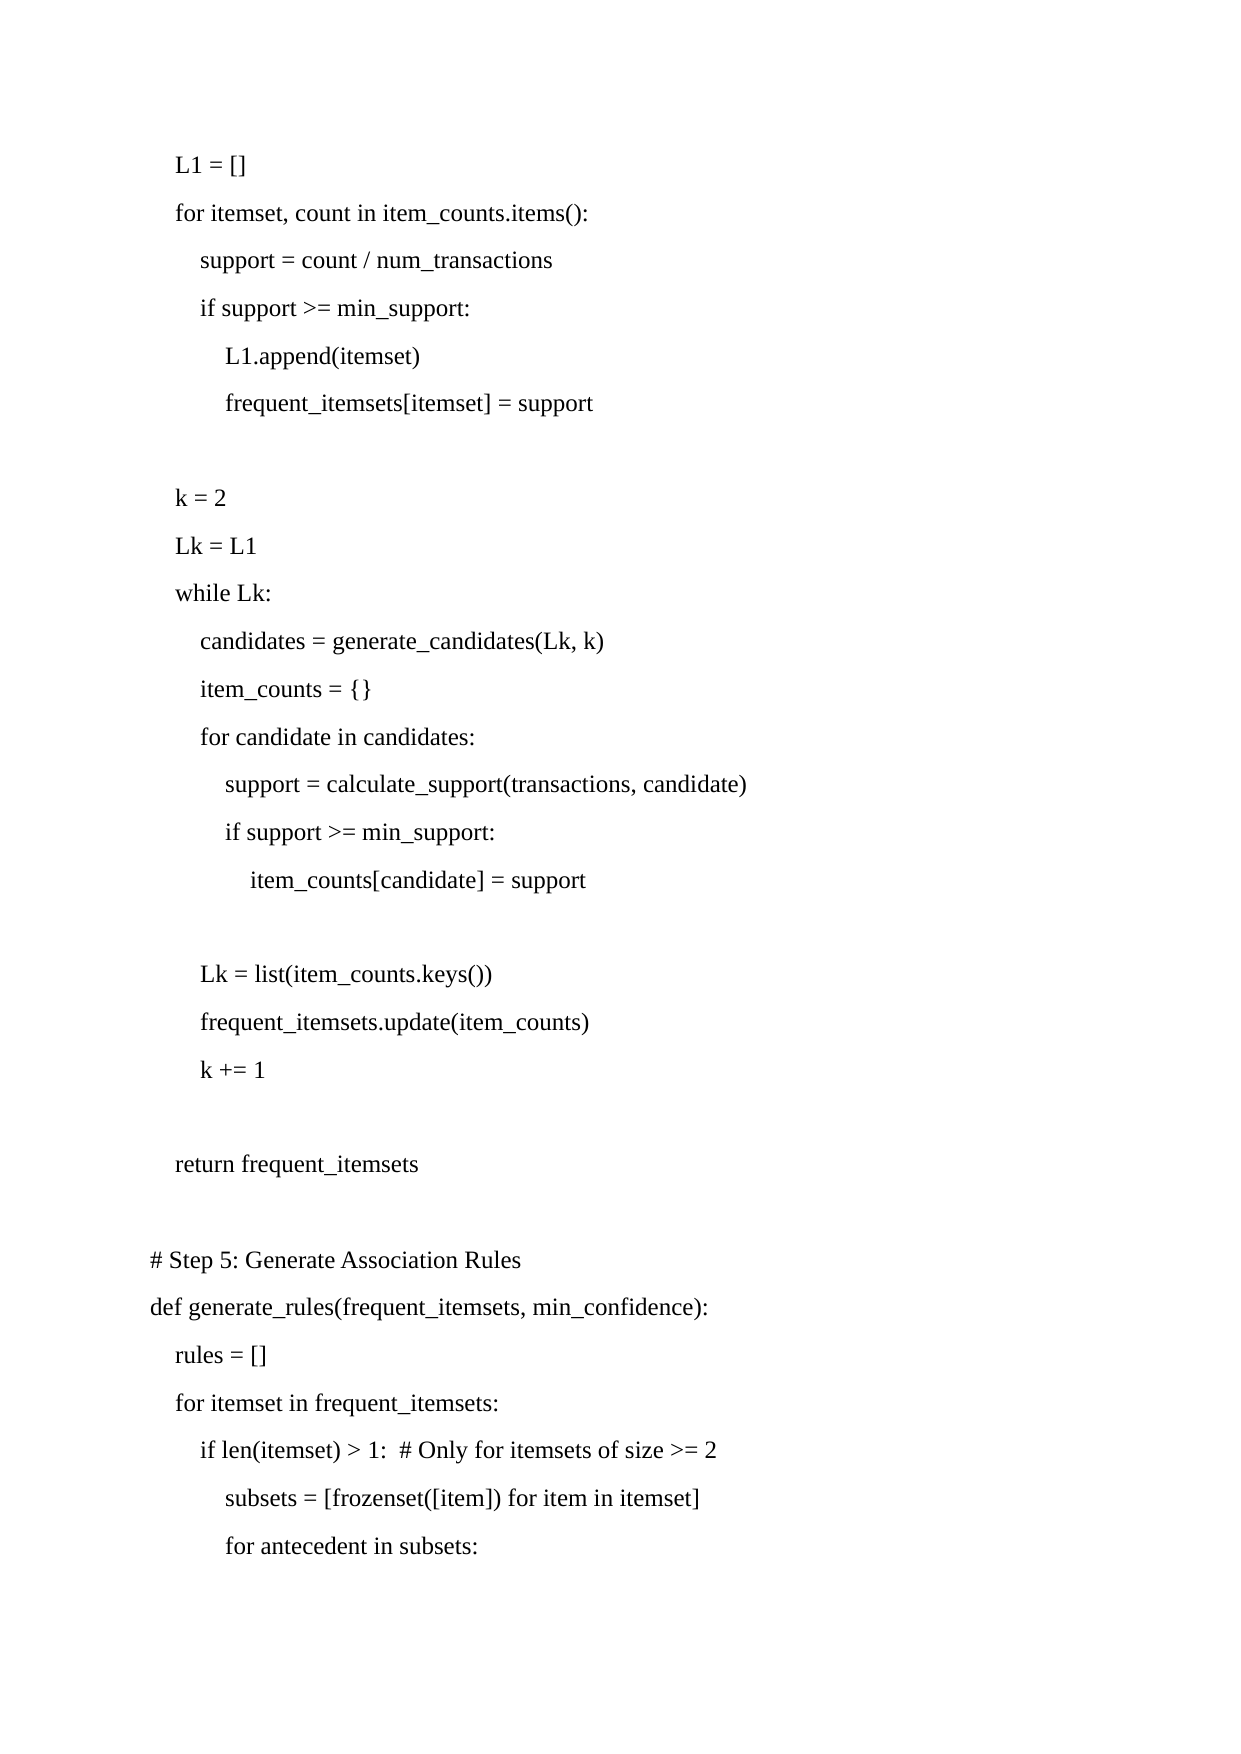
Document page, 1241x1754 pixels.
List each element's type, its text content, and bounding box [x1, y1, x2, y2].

text def generate_rules(frequent_itemsets, min_confidence): [150, 1292, 1090, 1321]
text for candidate in candidates: [150, 722, 1090, 750]
text support = count / num_transactions [150, 245, 1090, 274]
text rules = [] [150, 1340, 1090, 1369]
text k = 2 [150, 483, 1090, 512]
text Lk = list(item_counts.keys()) [150, 959, 1090, 988]
text # Step 5: Generate Association Rules [150, 1245, 1090, 1273]
text subsets = [frozenset([item]) for item in itemset] [150, 1483, 1090, 1512]
text L1 = [] [150, 150, 1090, 179]
text candidates = generate_candidates(Lk, k) [150, 626, 1090, 655]
text if len(itemset) > 1: # Only for itemsets of size >= 2 [150, 1436, 1090, 1464]
text Lk = L1 [150, 531, 1090, 559]
text L1.append(itemset) [150, 341, 1090, 369]
text for itemset, count in item_counts.items(): [150, 198, 1090, 226]
text k += 1 [150, 1055, 1090, 1083]
text support = calculate_support(transactions, candidate) [150, 769, 1090, 798]
text frequent_itemsets.update(item_counts) [150, 1007, 1090, 1036]
text while Lk: [150, 578, 1090, 607]
text if support >= min_support: [150, 817, 1090, 846]
text if support >= min_support: [150, 293, 1090, 322]
text item_counts = {} [150, 674, 1090, 703]
text for antecedent in subsets: [150, 1531, 1090, 1560]
text item_counts[candidate] = support [150, 865, 1090, 893]
text for itemset in frequent_itemsets: [150, 1388, 1090, 1417]
text return frequent_itemsets [150, 1149, 1090, 1178]
text frequent_itemsets[itemset] = support [150, 388, 1090, 417]
